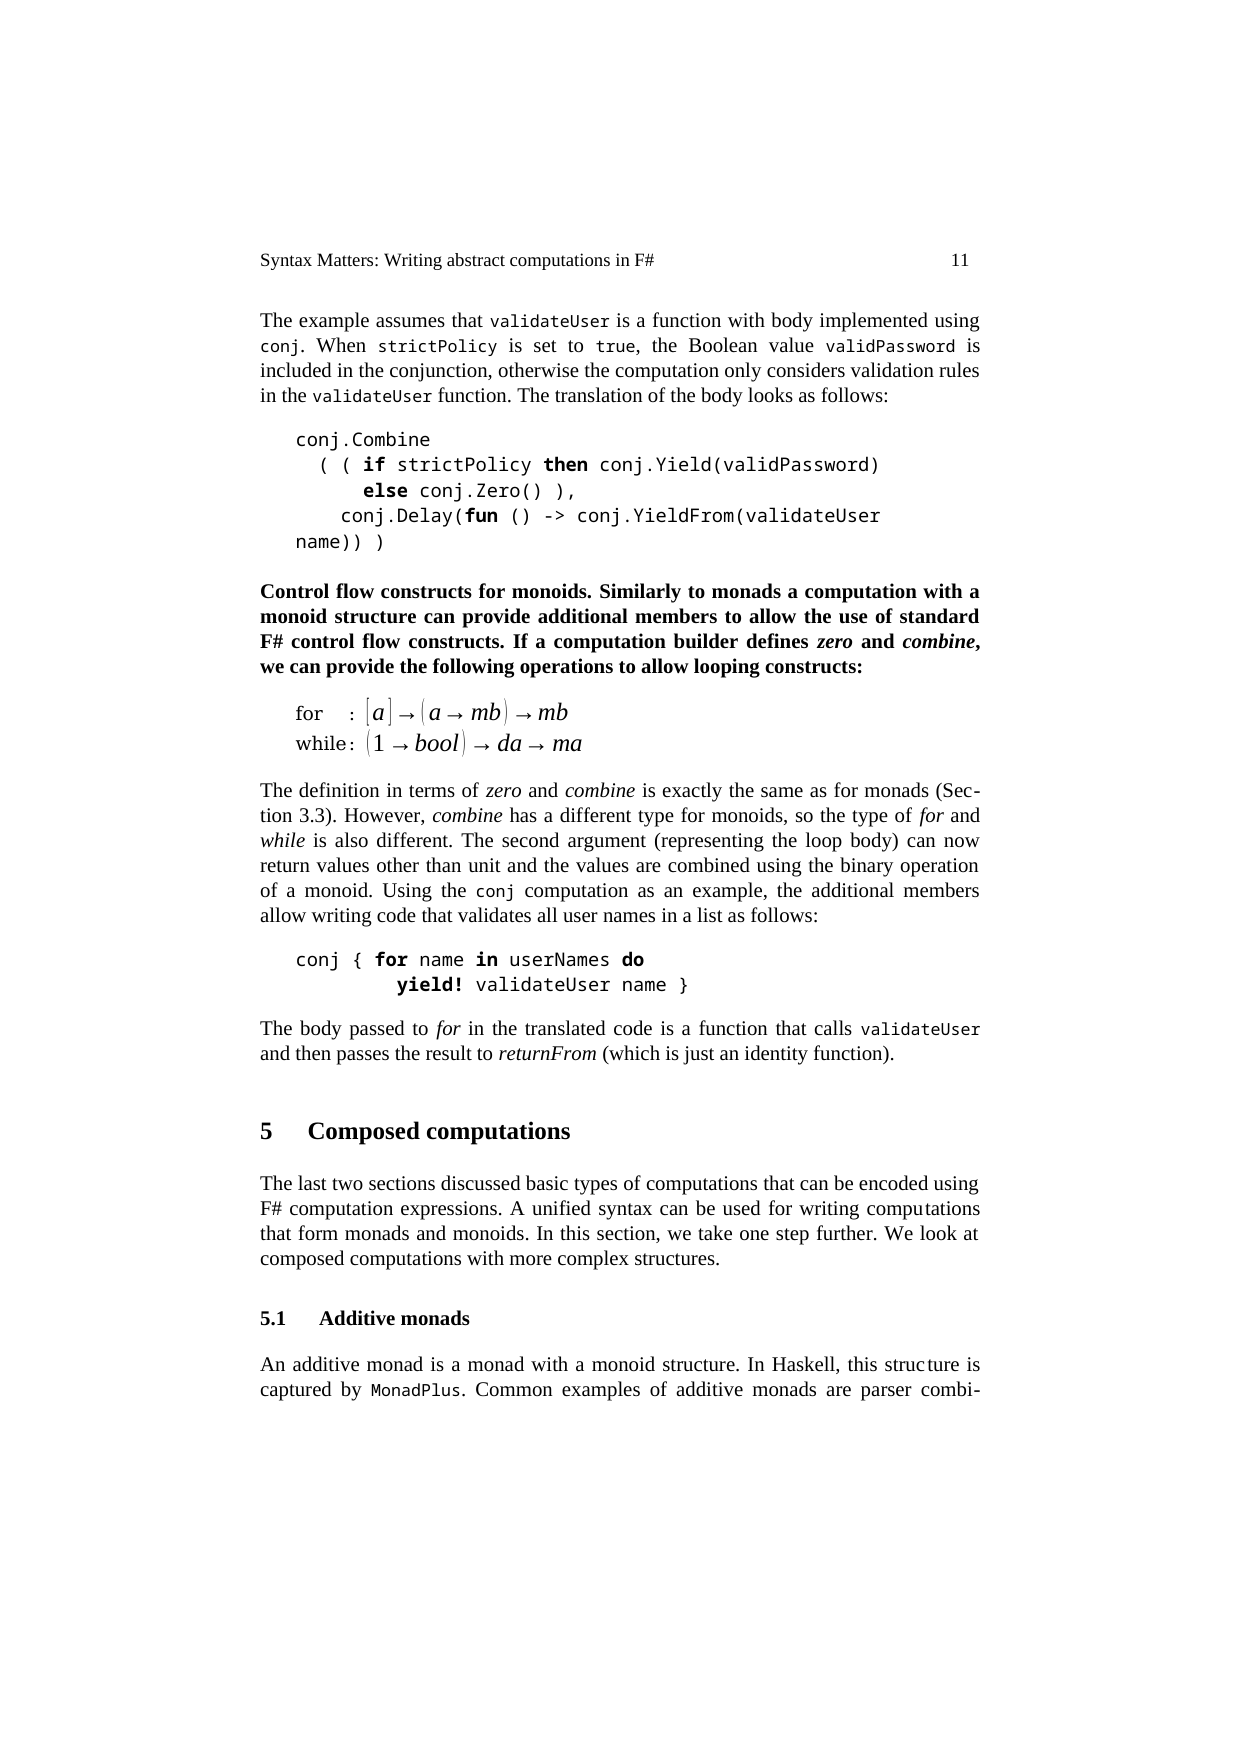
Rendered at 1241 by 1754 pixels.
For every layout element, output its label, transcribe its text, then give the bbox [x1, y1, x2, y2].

text The example assumes that validateUser is a function with body implemented using conj. When strictPolicy is set to true, the Boolean value validPassword is included in the conjunction, otherwise the computation only considers validation rules in the validateUser function. The translation of the body looks as follows: [260, 307, 980, 407]
text conj { for name in userNames do [295, 946, 945, 971]
text The definition in terms of zero and combine is exactly the same as for monads (Section 3.3). However, combine has a different type for monoids, so the type of for and while is also different. The second argument (representing the loop body) can now return values other than unit and the values are combined using the binary operation of a monoid. Using the conj computation as an example, the additional members allow writing code that validates all user names in a list as follows: [260, 777, 980, 927]
subtitle Additive monads [260, 1305, 980, 1330]
subtitle Composed computations [260, 1116, 980, 1145]
text else conj.Zero() ), [295, 477, 945, 502]
text conj.Delay(fun () -> conj.YieldFrom(validateUser name)) ) [295, 502, 945, 553]
text while : [295, 728, 945, 758]
text yield! validateUser name } [295, 971, 945, 997]
text for : [295, 697, 945, 728]
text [260, 1351, 980, 1401]
text The last two sections discussed basic types of computations that can be encoded using F# computation expressions. A unified syntax can be used for writing computations that form monads and monoids. In this section, we take one step further. We look at composed computations with more complex structures. [260, 1170, 980, 1270]
text The body passed to for in the translated code is a function that calls validateUser and then passes the result to returnFrom (which is just an identity function). [260, 1016, 980, 1066]
subtitle Control flow constructs for monoids. Similarly to monads a computation with a monoid structure can provide additional members to allow the use of standard F# control flow constructs. If a computation builder defines zero and combine, we can provide the following operations to allow looping constructs: [260, 578, 980, 678]
text conj.Combine [295, 426, 945, 451]
text ( ( if strictPolicy then conj.Yield(validPassword) [295, 451, 945, 477]
